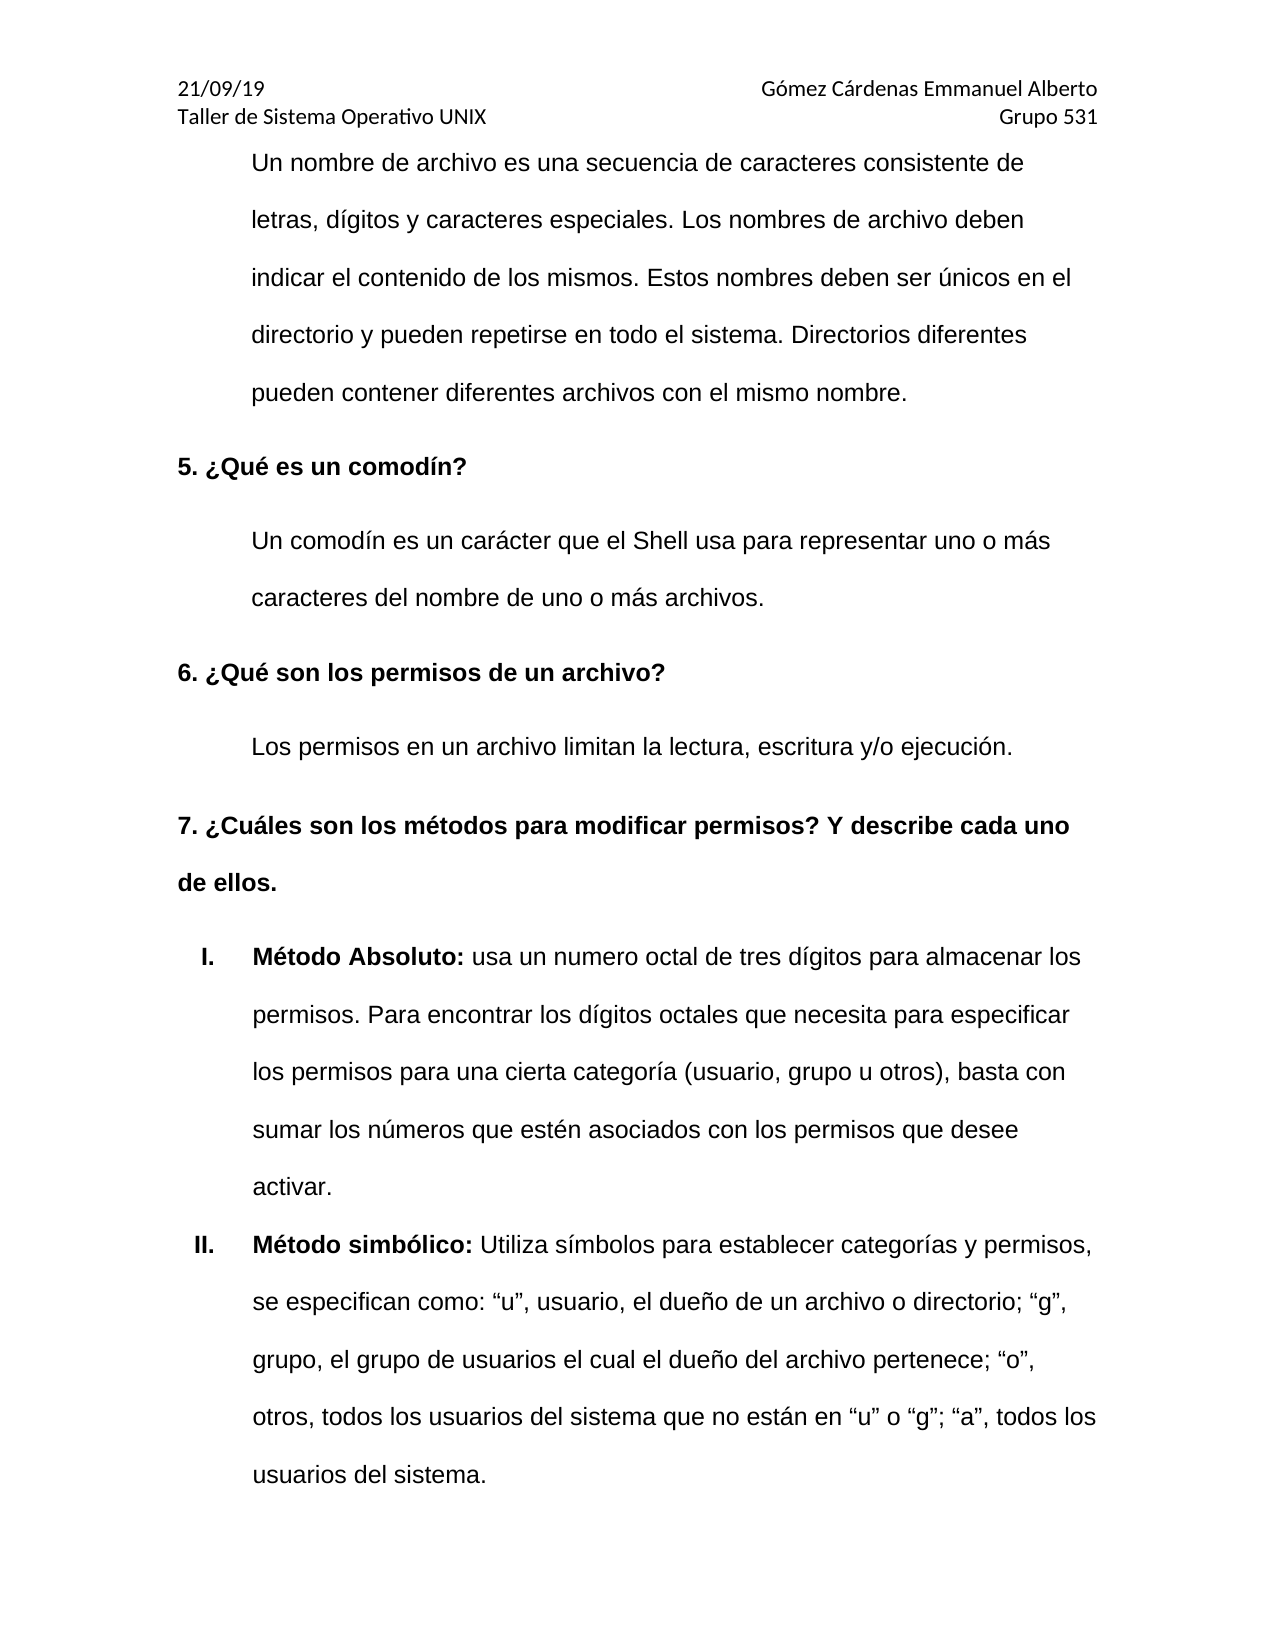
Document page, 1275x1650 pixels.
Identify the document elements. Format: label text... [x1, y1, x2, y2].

text Un nombre de archivo es una secuencia de caracteres consistente de letras, dígitos y caracteres especiales. Los nombres de archivo deben indicar el contenido de los mismos. Estos nombres deben ser únicos en el directorio y pueden repetirse en todo el sistema. Directorios diferentes pueden contener diferentes archivos con el mismo nombre. [251, 148, 1098, 406]
text 7. ¿Cuáles son los métodos para modificar permisos? Y describe cada uno de ellos. [177, 811, 1098, 897]
list Método simbólico: Utiliza símbolos para establecer categorías y permisos, se especifican como: “u”, usuario, el dueño de un archivo o directorio; “g”, grupo, el grupo de usuarios el cual el dueño del archivo pertenece; “o”, otros, todos los usuarios del sistema que no están en “u” o “g”; “a”, todos los usuarios del sistema. [215, 1230, 1098, 1489]
text Los permisos en un archivo limitan la lectura, escritura y/o ejecución. [177, 732, 1098, 761]
text Un comodín es un carácter que el Shell usa para representar uno o más caracteres del nombre de uno o más archivos. [251, 526, 1098, 612]
text 6. ¿Qué son los permisos de un archivo? [177, 658, 1098, 686]
text 5. ¿Qué es un comodín? [177, 452, 1098, 481]
list Método Absoluto: usa un numero octal de tres dígitos para almacenar los permisos. Para encontrar los dígitos octales que necesita para especificar los permisos para una cierta categoría (usuario, grupo u otros), basta con sumar los números que estén asociados con los permisos que desee activar. [215, 942, 1098, 1201]
